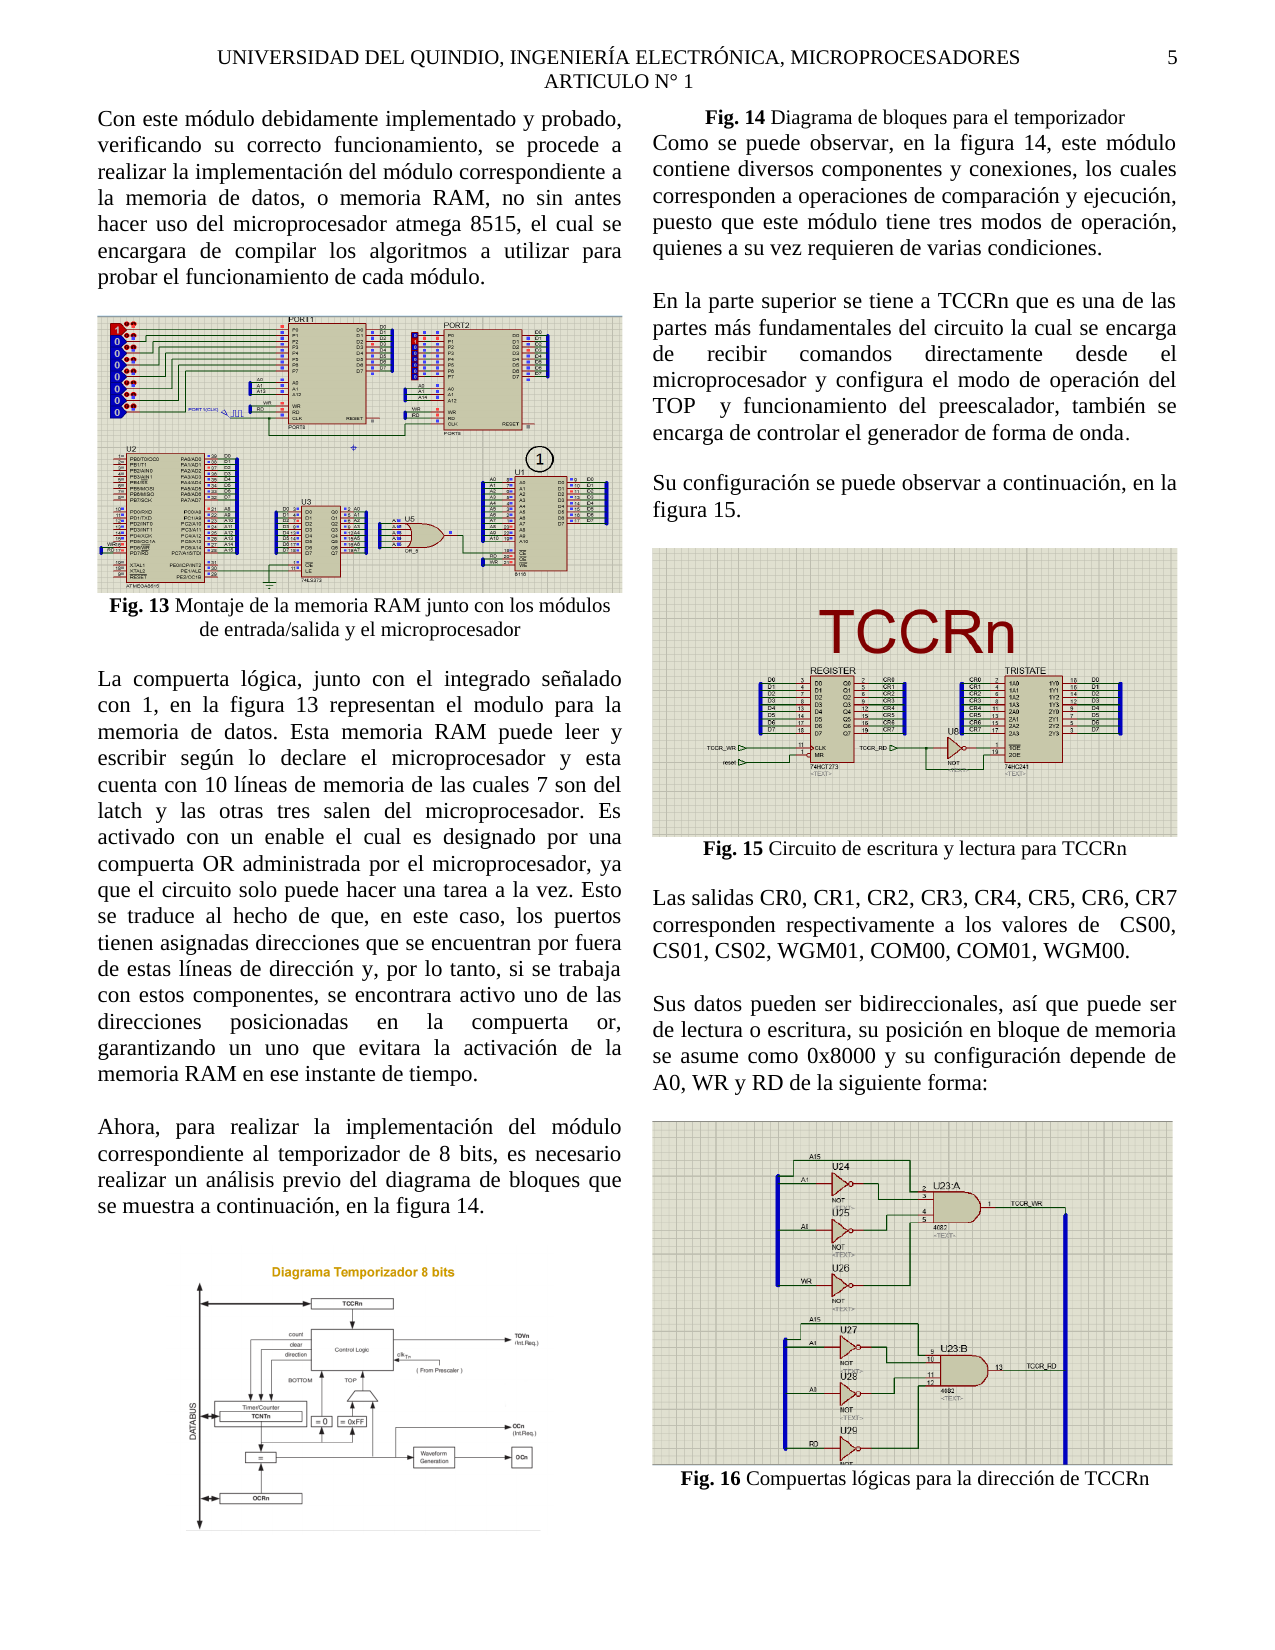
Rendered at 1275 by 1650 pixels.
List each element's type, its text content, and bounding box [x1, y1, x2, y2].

text Como se puede observar, en la figura 14, este módulo contiene diversos componentes y conexiones, los cuales corresponden a operaciones de comparación y ejecución, puesto que este módulo tiene tres modos de operación, quienes a su vez requieren de varias condiciones. [652, 129, 1177, 261]
picture [166, 1245, 554, 1535]
text Fig. 13 Montaje de la memoria RAM junto con los módulos de entrada/salida y el microprocesador [97, 593, 622, 641]
text Con este módulo debidamente implementado y probado, verificando su correcto funcionamiento, se procede a realizar la implementación del módulo correspondiente a la memoria de datos, o memoria RAM, no sin antes hacer uso del microprocesador atmega 8515, el cual se encargara de compilar los algoritmos a utilizar para probar el funcionamiento de cada módulo. [97, 105, 622, 289]
text Fig. 15 Circuito de escritura y lectura para TCCRn [652, 837, 1177, 860]
text En la parte superior se tiene a TCCRn que es una de las partes más fundamentales del circuito la cual se encarga de recibir comandos directamente desde el microprocesador y configura el modo de operación del TOP y funcionamiento del preescalador, también se encarga de controlar el generador de forma de onda. [652, 287, 1177, 445]
text Fig. 16 Compuertas lógicas para la dirección de TCCRn [652, 1466, 1177, 1490]
text Fig. 14 Diagrama de bloques para el temporizador [652, 105, 1177, 129]
text Su configuración se puede observar a continuación, en la figura 15. [652, 469, 1177, 522]
text Sus datos pueden ser bidireccionales, así que puede ser de lectura o escritura, su posición en bloque de memoria se asume como 0x8000 y su configuración depende de A0, WR y RD de la siguiente forma: [652, 990, 1177, 1095]
picture [652, 1121, 1173, 1466]
text La compuerta lógica, junto con el integrado señalado con 1, en la figura 13 representan el modulo para la memoria de datos. Esta memoria RAM puede leer y escribir según lo declare el microprocesador y esta cuenta con 10 líneas de memoria de las cuales 7 son del latch y las otras tres salen del microprocesador. Es activado con un enable el cual es designado por una compuerta OR administrada por el microprocesador, ya que el circuito solo puede hacer una tarea a la vez. Esto se traduce al hecho de que, en este caso, los puertos tienen asignadas direcciones que se encuentran por fuera de estas líneas de dirección y, por lo tanto, si se trabaja con estos componentes, se encontrara activo uno de las direcciones posicionadas en la compuerta or, garantizando un uno que evitara la activación de la memoria RAM en ese instante de tiempo. [97, 665, 622, 1087]
text Ahora, para realizar la implementación del módulo correspondiente al temporizador de 8 bits, es necesario realizar un análisis previo del diagrama de bloques que se muestra a continuación, en la figura 14. [97, 1113, 622, 1219]
picture [97, 315, 623, 593]
text Las salidas CR0, CR1, CR2, CR3, CR4, CR5, CR6, CR7 corresponden respectivamente a los valores de CS00, CS01, CS02, WGM01, COM00, COM01, WGM00. [652, 884, 1177, 963]
picture [652, 548, 1178, 837]
